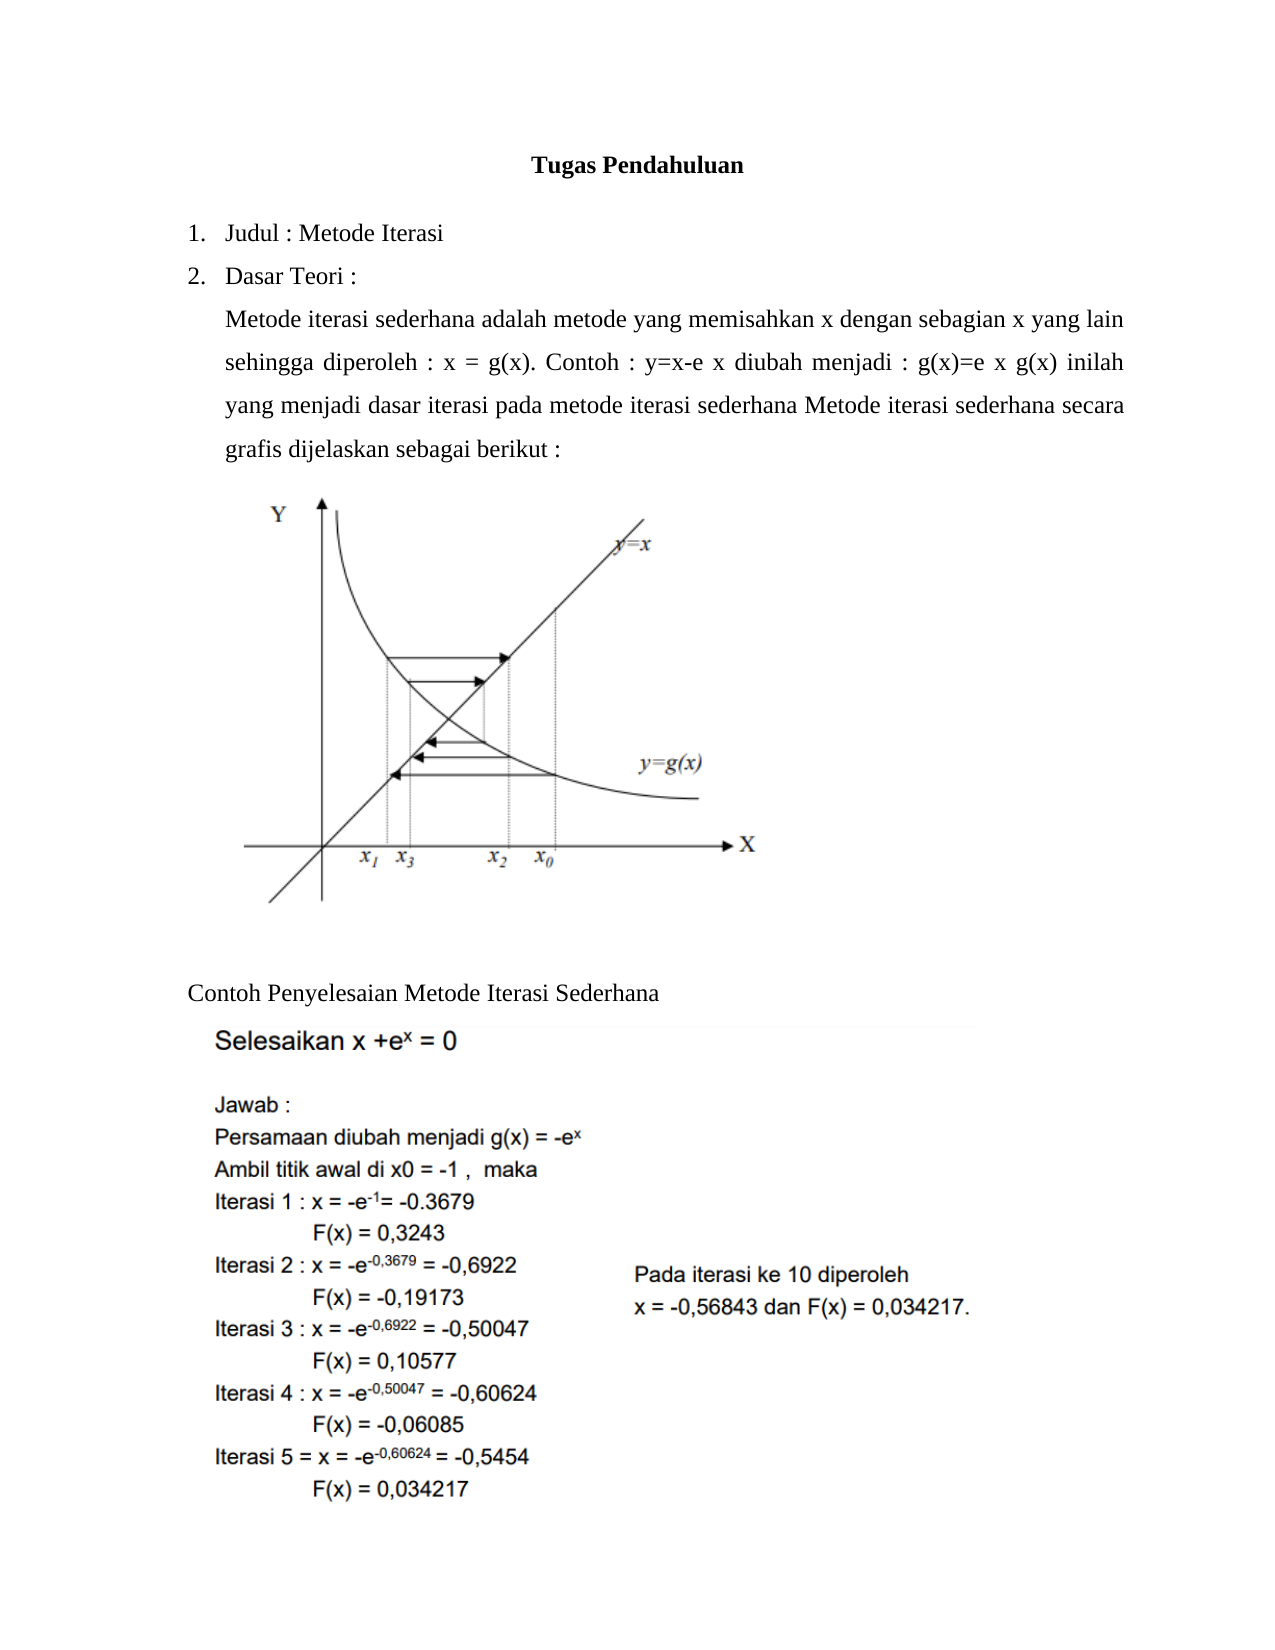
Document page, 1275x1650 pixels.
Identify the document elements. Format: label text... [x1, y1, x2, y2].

list Judul : Metode Iterasi [187, 218, 1125, 247]
list Metode iterasi sederhana adalah metode yang memisahkan x dengan sebagian x yang lain sehingga diperoleh : x = g(x). Contoh : y=x-e x diubah menjadi : g(x)=e x g(x) inilah yang menjadi dasar iterasi pada metode iterasi sederhana Metode iterasi sederhana secara grafis dijelaskan sebagai berikut : [225, 304, 1125, 462]
text Tugas Pendahuluan [150, 150, 1125, 179]
picture [209, 1026, 979, 1507]
picture [243, 478, 789, 923]
list Dasar Teori : [187, 261, 1125, 290]
text Contoh Penyelesaian Metode Iterasi Sederhana [150, 978, 1125, 1007]
